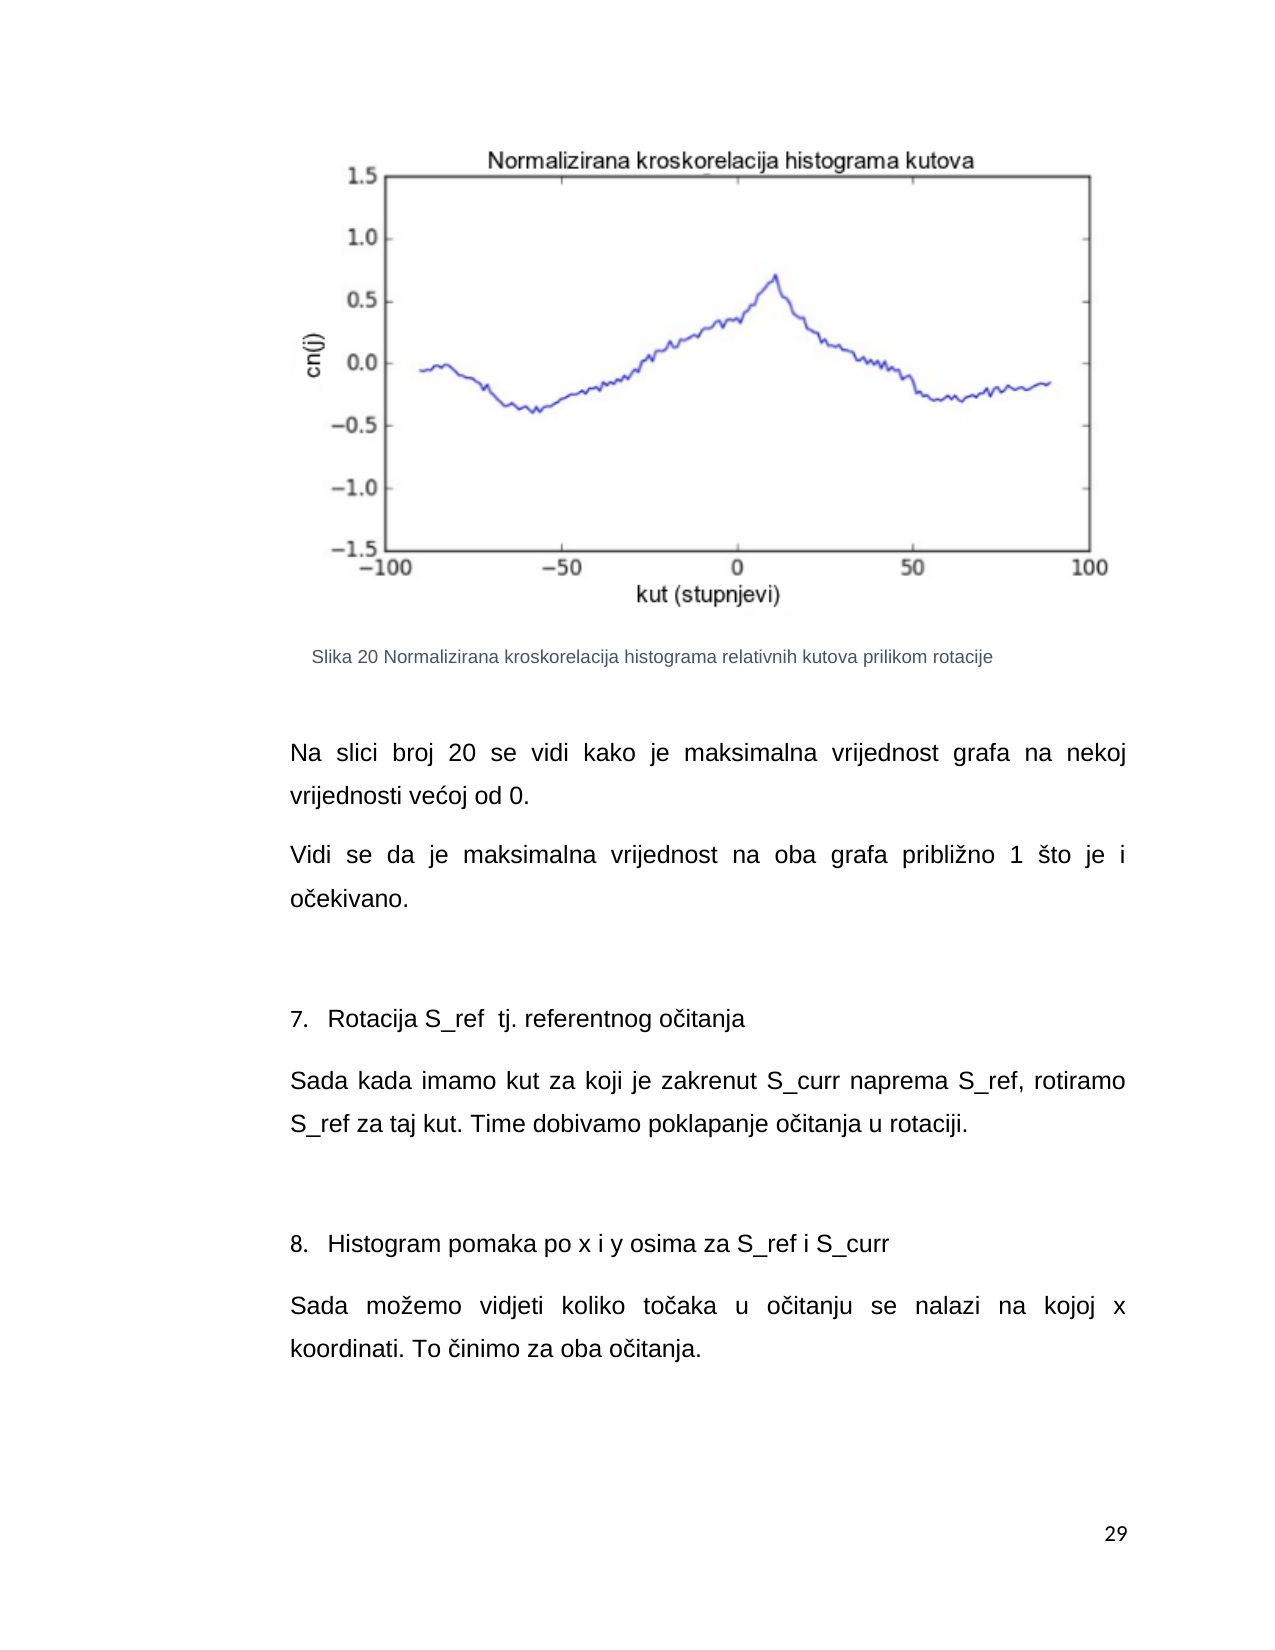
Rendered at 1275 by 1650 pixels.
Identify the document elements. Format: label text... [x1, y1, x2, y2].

text Slika 20 Normalizirana kroskorelacija histograma relativnih kutova prilikom rotacije [177, 646, 1127, 667]
list Rotacija S_ref tj. referentnog očitanja [290, 1003, 1127, 1034]
text Sada možemo vidjeti koliko točaka u očitanju se nalazi na kojoj x koordinati. To činimo za oba očitanja. [290, 1291, 1127, 1363]
text Sada kada imamo kut za koji je zakrenut S_curr naprema S_ref, rotiramo S_ref za taj kut. Time dobivamo poklapanje očitanja u rotaciji. [290, 1066, 1127, 1137]
text Na slici broj 20 se vidi kako je maksimalna vrijednost grafa na nekoj vrijednosti većoj od 0. [290, 738, 1127, 809]
picture [289, 147, 1120, 615]
text Vidi se da je maksimalna vrijednost na oba grafa približno 1 što je i očekivano. [290, 841, 1127, 912]
list Histogram pomaka po x i y osima za S_ref i S_curr [290, 1228, 1127, 1259]
